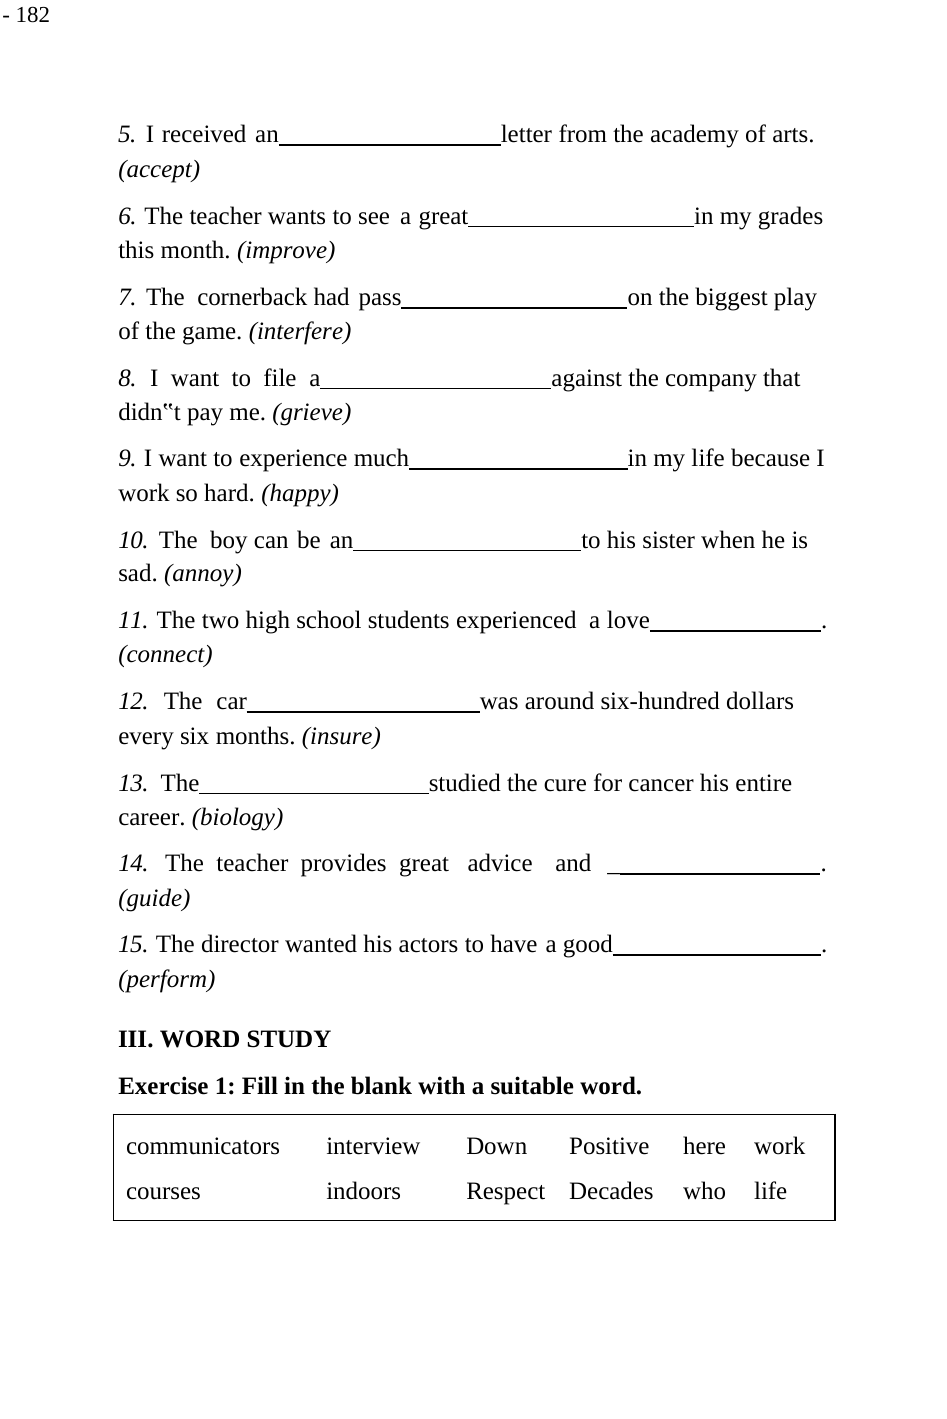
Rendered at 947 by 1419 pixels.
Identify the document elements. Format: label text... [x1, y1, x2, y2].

list I want to file a against the company that didn‟t pay me. (grieve) [118, 363, 801, 425]
text (accept) [118, 154, 947, 183]
list The director wanted his actors to have a good . [118, 929, 947, 958]
text (perform) [118, 964, 947, 992]
list The cornerback had pass on the biggest play of the game. (interfere) [118, 282, 818, 345]
subtitle WORD STUDY [118, 1024, 947, 1053]
list The car was around six-hundred dollars every six months. (insure) [118, 686, 795, 749]
text (guide) [118, 883, 947, 911]
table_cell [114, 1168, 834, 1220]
list The two high school students experienced a love . [118, 605, 947, 634]
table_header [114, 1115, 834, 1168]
list I want to experience much in my life because I work so hard. (happy) [118, 443, 826, 506]
list I received an letter from the academy of arts. [118, 119, 947, 148]
list The boy can be an to his sister when he is sad. (annoy) [118, 525, 809, 587]
list The teacher wants to see a great in my grades this month. (improve) [118, 201, 824, 264]
text (connect) [118, 639, 947, 668]
list The studied the cure for cancer his entire career. (biology) [118, 768, 793, 830]
text Exercise 1: Fill in the blank with a suitable word. [118, 1071, 947, 1099]
list The teacher provides great advice and _ . [118, 848, 947, 877]
